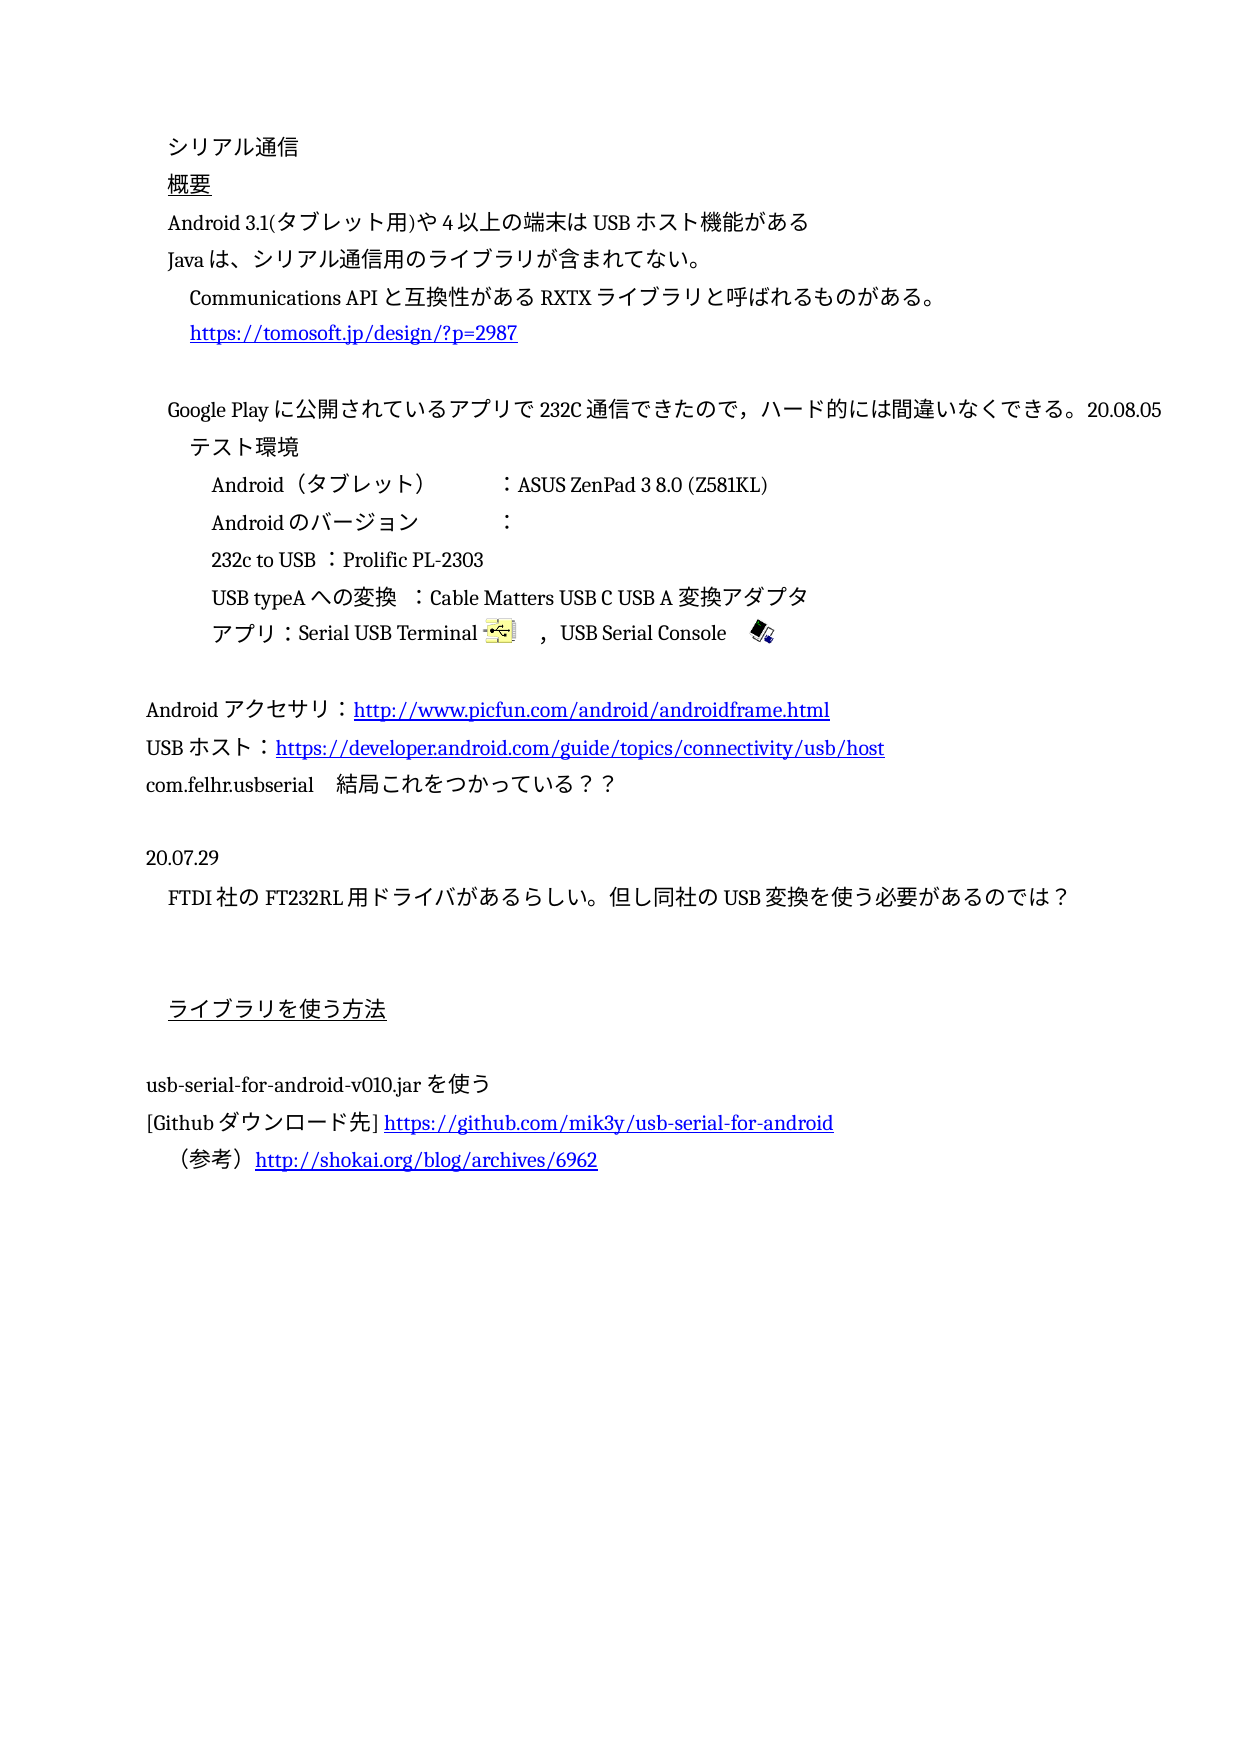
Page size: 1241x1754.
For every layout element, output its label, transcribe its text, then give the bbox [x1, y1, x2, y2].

text USB typeAへの変換 ：Cable Matters USB C USB A 変換アダプタ [211, 577, 1165, 614]
text usb-serial-for-android-v010.jar を使う [146, 1064, 1165, 1102]
picture [748, 618, 775, 644]
text FTDI社のFT232RL用ドライバがあるらしい。但し同社のUSB変換を使う必要があるのでは？ [168, 877, 1165, 914]
text アプリ：Serial USB Terminal ，USB Serial Console [211, 614, 1165, 652]
text 232c to USB ：Prolific PL-2303 [211, 539, 1165, 577]
subtitle ライブラリを使う方法 [168, 989, 1143, 1027]
text テスト環境 [189, 427, 1165, 464]
text Android（タブレット） ：ASUS ZenPad 3 8.0 (Z581KL) [211, 464, 1165, 502]
text https://tomosoft.jp/design/?p=2987 [189, 314, 1165, 352]
text com.felhr.usbserial 結局これをつかっている？？ [146, 764, 1165, 802]
text Android 3.1(タブレット用)や4以上の端末はUSBホスト機能がある [168, 202, 1165, 239]
text Androidのバージョン ： [211, 502, 1165, 539]
subtitle 概要 [168, 164, 1143, 202]
text 20.07.29 [146, 839, 1165, 877]
subtitle シリアル通信 [168, 127, 1143, 164]
text Javaは、シリアル通信用のライブラリが含まれてない。 [168, 239, 1165, 277]
picture [482, 616, 517, 644]
text （参考）http://shokai.org/blog/archives/6962 [168, 1139, 1165, 1177]
text USBホスト：https://developer.android.com/guide/topics/connectivity/usb/host [146, 727, 1165, 764]
text Communications APIと互換性があるRXTXライブラリと呼ばれるものがある。 [189, 277, 1165, 314]
text Androidアクセサリ：http://www.picfun.com/android/androidframe.html [146, 689, 1165, 727]
text Google Play に公開されているアプリで232C通信できたので，ハード的には間違いなくできる。20.08.05 [168, 389, 1165, 427]
text [Githubダウンロード先] https://github.com/mik3y/usb-serial-for-android [146, 1102, 1165, 1139]
